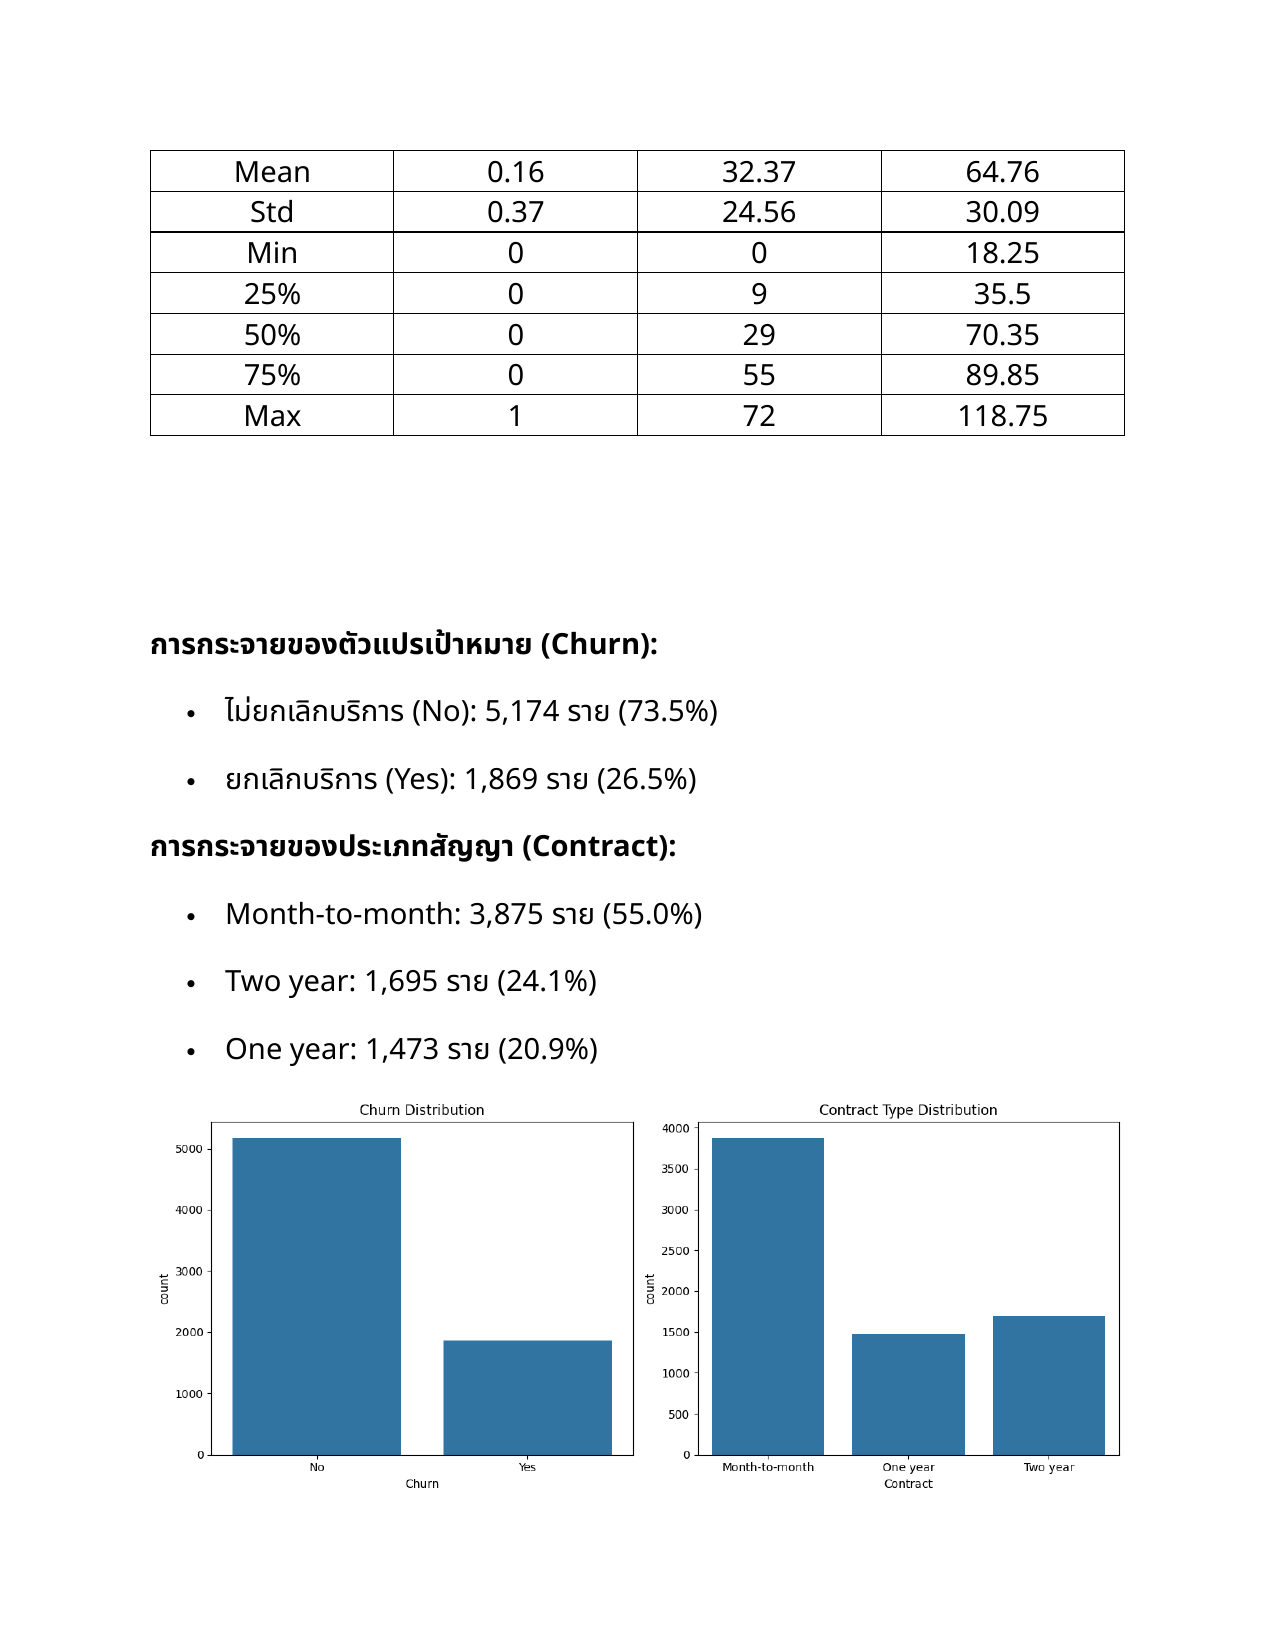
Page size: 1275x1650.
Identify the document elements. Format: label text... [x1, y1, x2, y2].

list Two year: 1,695 ราย (24.1%) [187, 961, 1125, 1005]
table_cell 55 [638, 355, 881, 394]
list Month-to-month: 3,875 ราย (55.0%) [187, 893, 1125, 937]
table_cell 24.56 [638, 192, 881, 231]
table_cell 0.37 [394, 192, 637, 231]
table_cell 0 [394, 273, 637, 313]
table_cell Std [151, 192, 393, 231]
table_cell 35.5 [882, 273, 1124, 313]
table_cell 72 [638, 395, 881, 435]
picture [150, 1095, 1125, 1498]
table_cell 9 [638, 273, 881, 313]
list One year: 1,473 ราย (20.9%) [187, 1028, 1125, 1072]
list ยกเลิกบริการ (Yes): 1,869 ราย (26.5%) [187, 758, 1125, 802]
table_cell 70.35 [882, 314, 1124, 354]
table_cell Mean [151, 151, 393, 191]
table_cell 29 [638, 314, 881, 354]
table_cell Max [151, 395, 393, 435]
table_cell Min [151, 233, 393, 272]
list ไม่ยกเลิกบริการ (No): 5,174 ราย (73.5%) [187, 691, 1125, 735]
table_cell 0 [394, 314, 637, 354]
table_cell 30.09 [882, 192, 1124, 231]
table_cell 18.25 [882, 233, 1124, 272]
table_cell 1 [394, 395, 637, 435]
table_cell 75% [151, 355, 393, 394]
table_cell 32.37 [638, 151, 881, 191]
table_cell 64.76 [882, 151, 1124, 191]
table_cell 118.75 [882, 395, 1124, 435]
table_cell 89.85 [882, 355, 1124, 394]
table_cell 0 [394, 355, 637, 394]
text การกระจายของประเภทสัญญา (Contract): [150, 826, 1125, 870]
table_cell 50% [151, 314, 393, 354]
table_cell 0 [394, 233, 637, 272]
table_cell 25% [151, 273, 393, 313]
table_cell 0.16 [394, 151, 637, 191]
text การกระจายของตัวแปรเป้าหมาย (Churn): [150, 623, 1125, 667]
table_cell 0 [638, 233, 881, 272]
